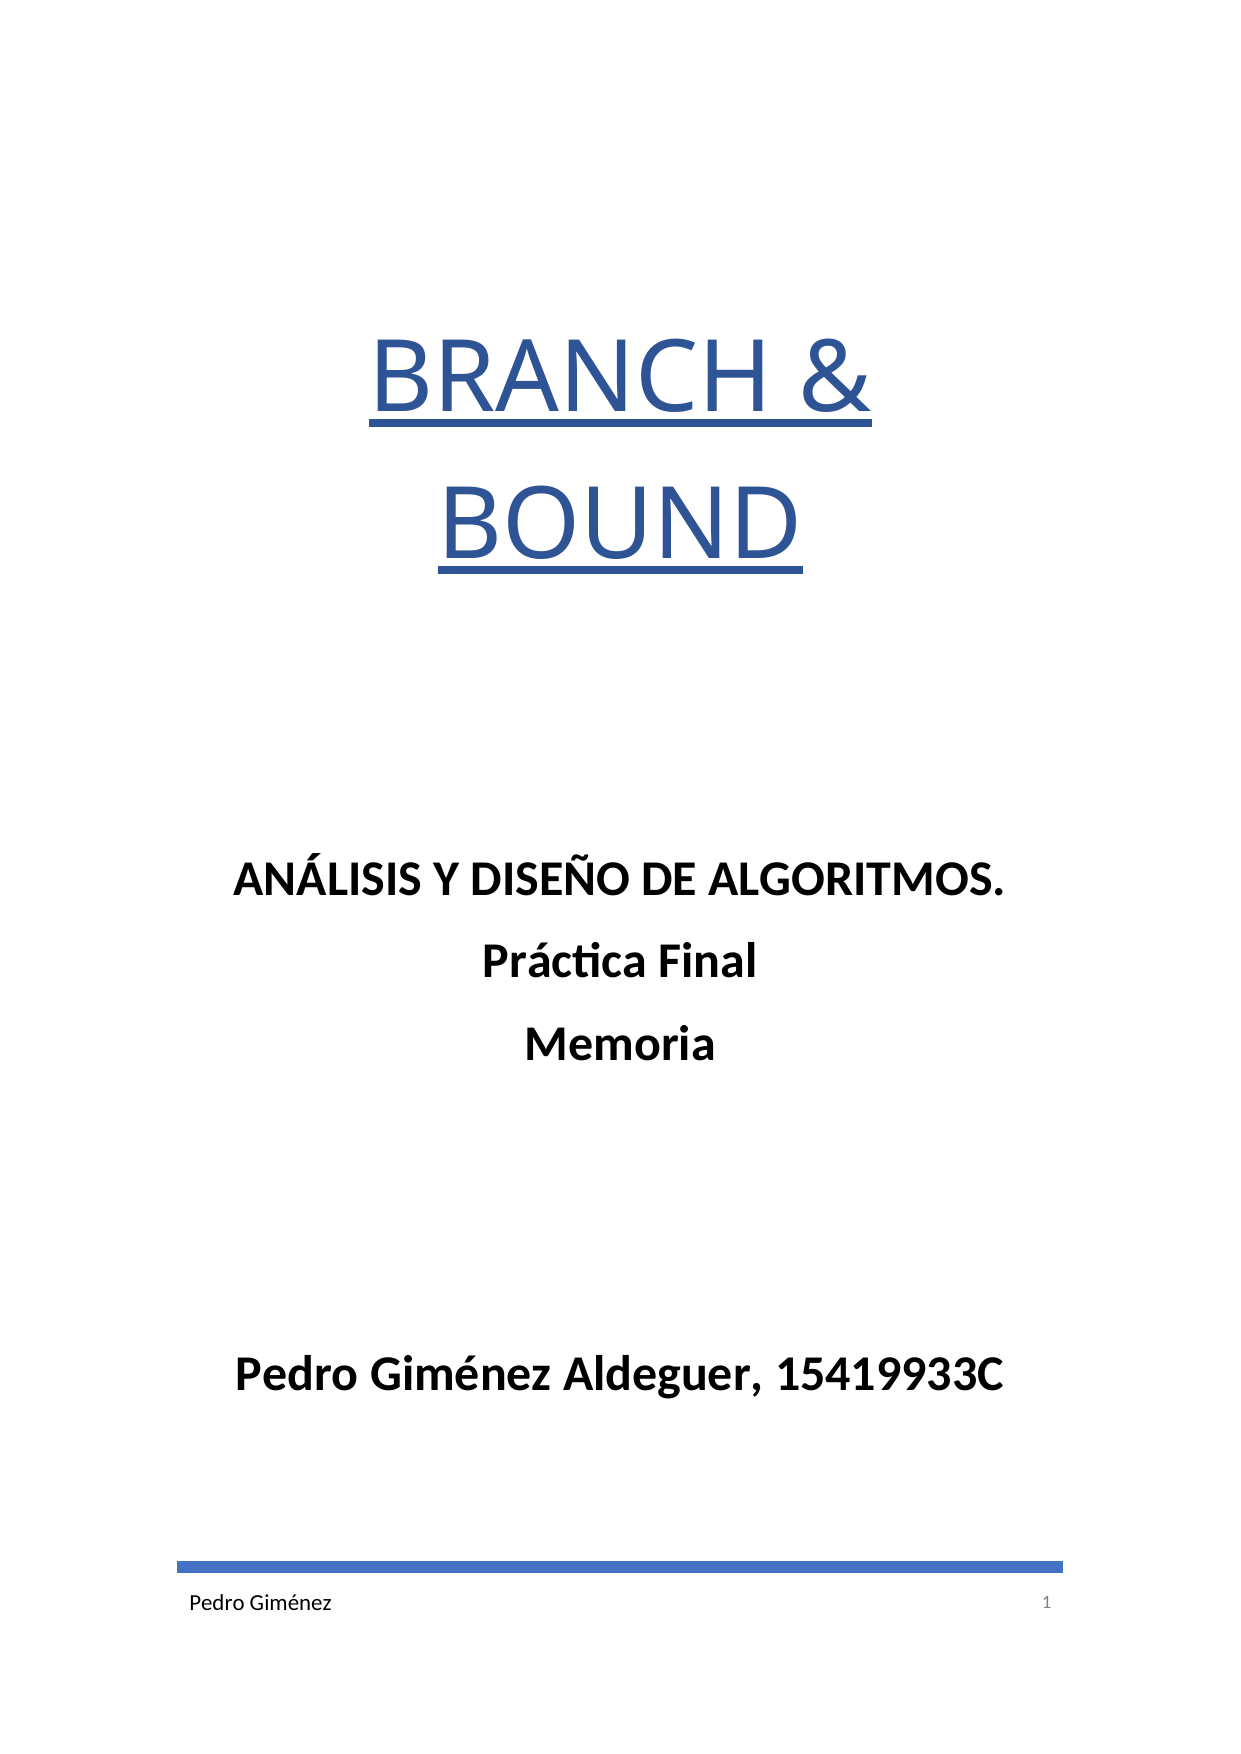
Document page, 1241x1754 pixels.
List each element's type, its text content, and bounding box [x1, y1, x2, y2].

text Práctica Final [177, 929, 1063, 990]
text ANÁLISIS Y DISEÑO DE ALGORITMOS. [177, 846, 1063, 907]
text Memoria [177, 1011, 1063, 1072]
subtitle BRANCH & BOUND [177, 305, 1063, 588]
text Pedro Giménez Aldeguer, 15419933C [177, 1341, 1063, 1402]
